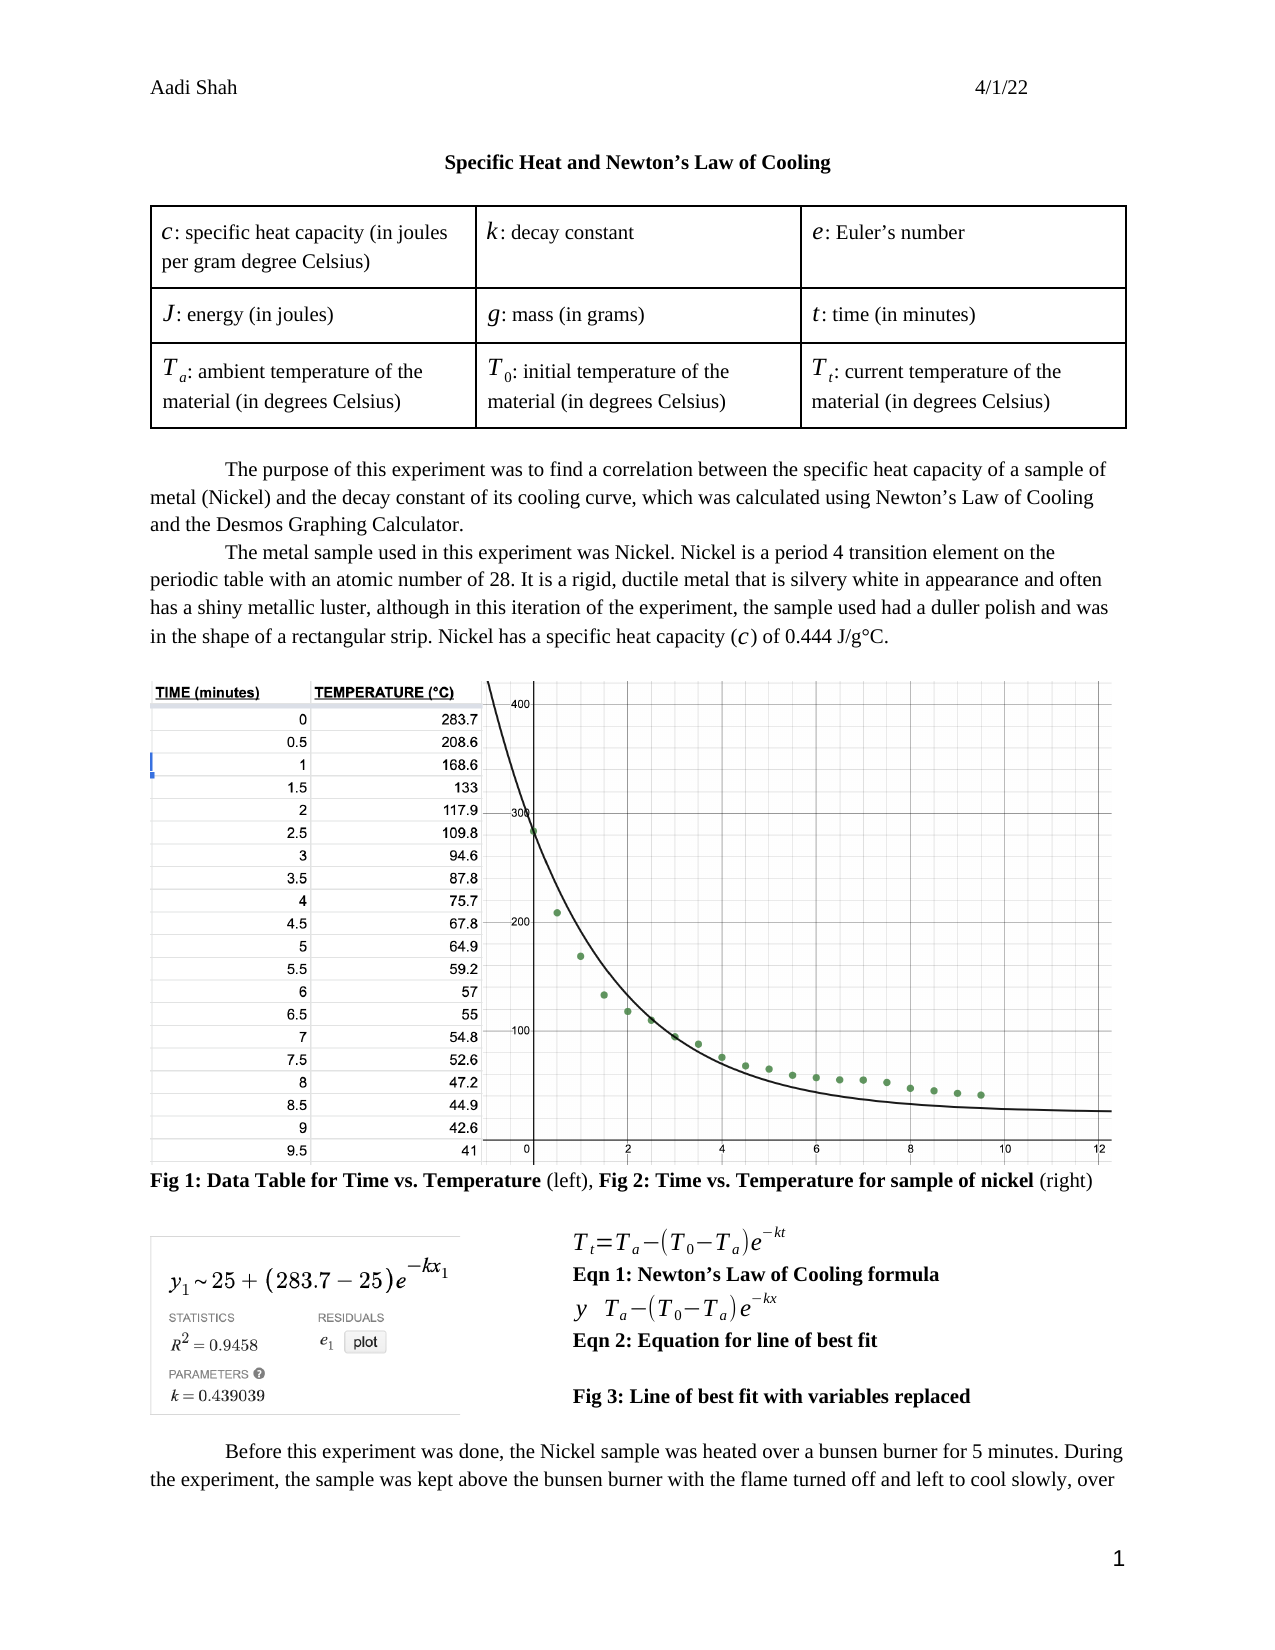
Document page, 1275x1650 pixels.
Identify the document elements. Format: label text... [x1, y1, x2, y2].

table_header : specific heat capacity (in joules per gram degree Celsius) [152, 207, 475, 287]
picture [150, 1236, 461, 1415]
table_cell : current temperature of the material (in degrees Celsius) [802, 344, 1125, 427]
text Eqn 1: Newton’s Law of Cooling formula [461, 1262, 1125, 1286]
table_header : Euler’s number [802, 207, 1125, 287]
table_cell : time (in minutes) [802, 289, 1125, 342]
table_cell : initial temperature of the material (in degrees Celsius) [477, 344, 800, 427]
text Fig 3: Line of best fit with variables replaced [461, 1384, 1125, 1408]
picture [150, 681, 1112, 1165]
text The purpose of this experiment was to find a correlation between the specific heat capacity of a sample of metal (Nickel) and the decay constant of its cooling curve, which was calculated using Newton’s Law of Cooling and the Desmos Graphing Calculator. [150, 457, 1125, 536]
table_header : decay constant [477, 207, 800, 287]
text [150, 1439, 1125, 1491]
table_cell : energy (in joules) [152, 289, 475, 342]
table_cell : ambient temperature of the material (in degrees Celsius) [152, 344, 475, 427]
text Eqn 2: Equation for line of best fit [461, 1328, 1125, 1352]
table_cell : mass (in grams) [477, 289, 800, 342]
text Fig 1: Data Table for Time vs. Temperature (left), Fig 2: Time vs. Temperature for sample of nickel (right) [150, 1168, 1125, 1192]
text The metal sample used in this experiment was Nickel. Nickel is a period 4 transition element on the periodic table with an atomic number of 28. It is a rigid, ductile metal that is silvery white in appearance and often has a shiny metallic luster, although in this iteration of the experiment, the sample used had a duller polish and was in the shape of a rectangular strip. Nickel has a specific heat capacity () of 0.444 J/g°C. [150, 540, 1125, 650]
text Specific Heat and Newton’s Law of Cooling [150, 150, 1125, 174]
